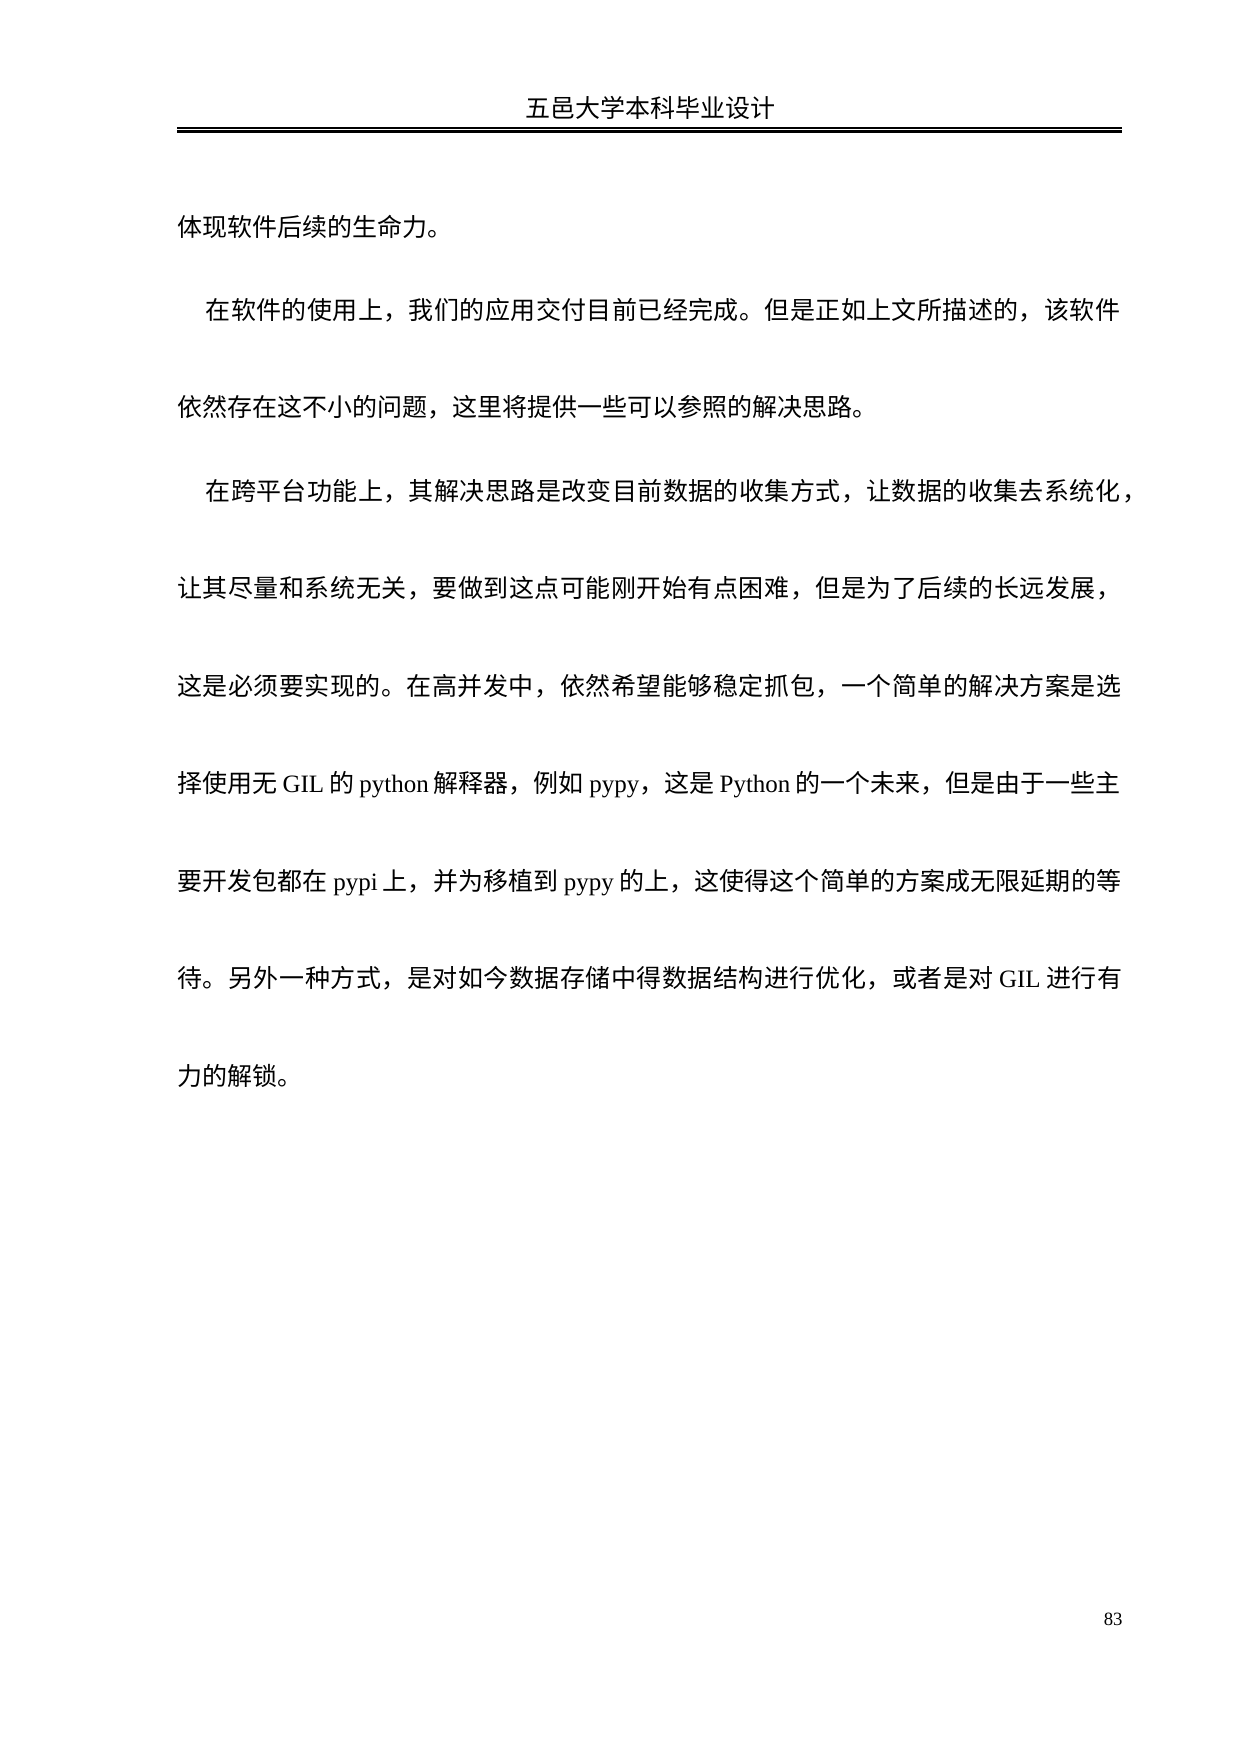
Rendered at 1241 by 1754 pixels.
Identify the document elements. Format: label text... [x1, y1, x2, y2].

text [177, 193, 1122, 258]
text 在软件的使用上，我们的应用交付目前已经完成。但是正如上文所描述的，该软件依然存在这不小的问题，这里将提供一些可以参照的解决思路。 [177, 276, 1122, 438]
text 在跨平台功能上，其解决思路是改变目前数据的收集方式，让数据的收集去系统化，让其尽量和系统无关，要做到这点可能刚开始有点困难，但是为了后续的长远发展，这是必须要实现的。在高并发中，依然希望能够稳定抓包，一个简单的解决方案是选择使用无GIL的python解释器，例如pypy，这是Python的一个未来，但是由于一些主要开发包都在pypi上，并为移植到pypy的上，这使得这个简单的方案成无限延期的等待。另外一种方式，是对如今数据存储中得数据结构进行优化，或者是对GIL进行有力的解锁。 [177, 457, 1122, 1107]
